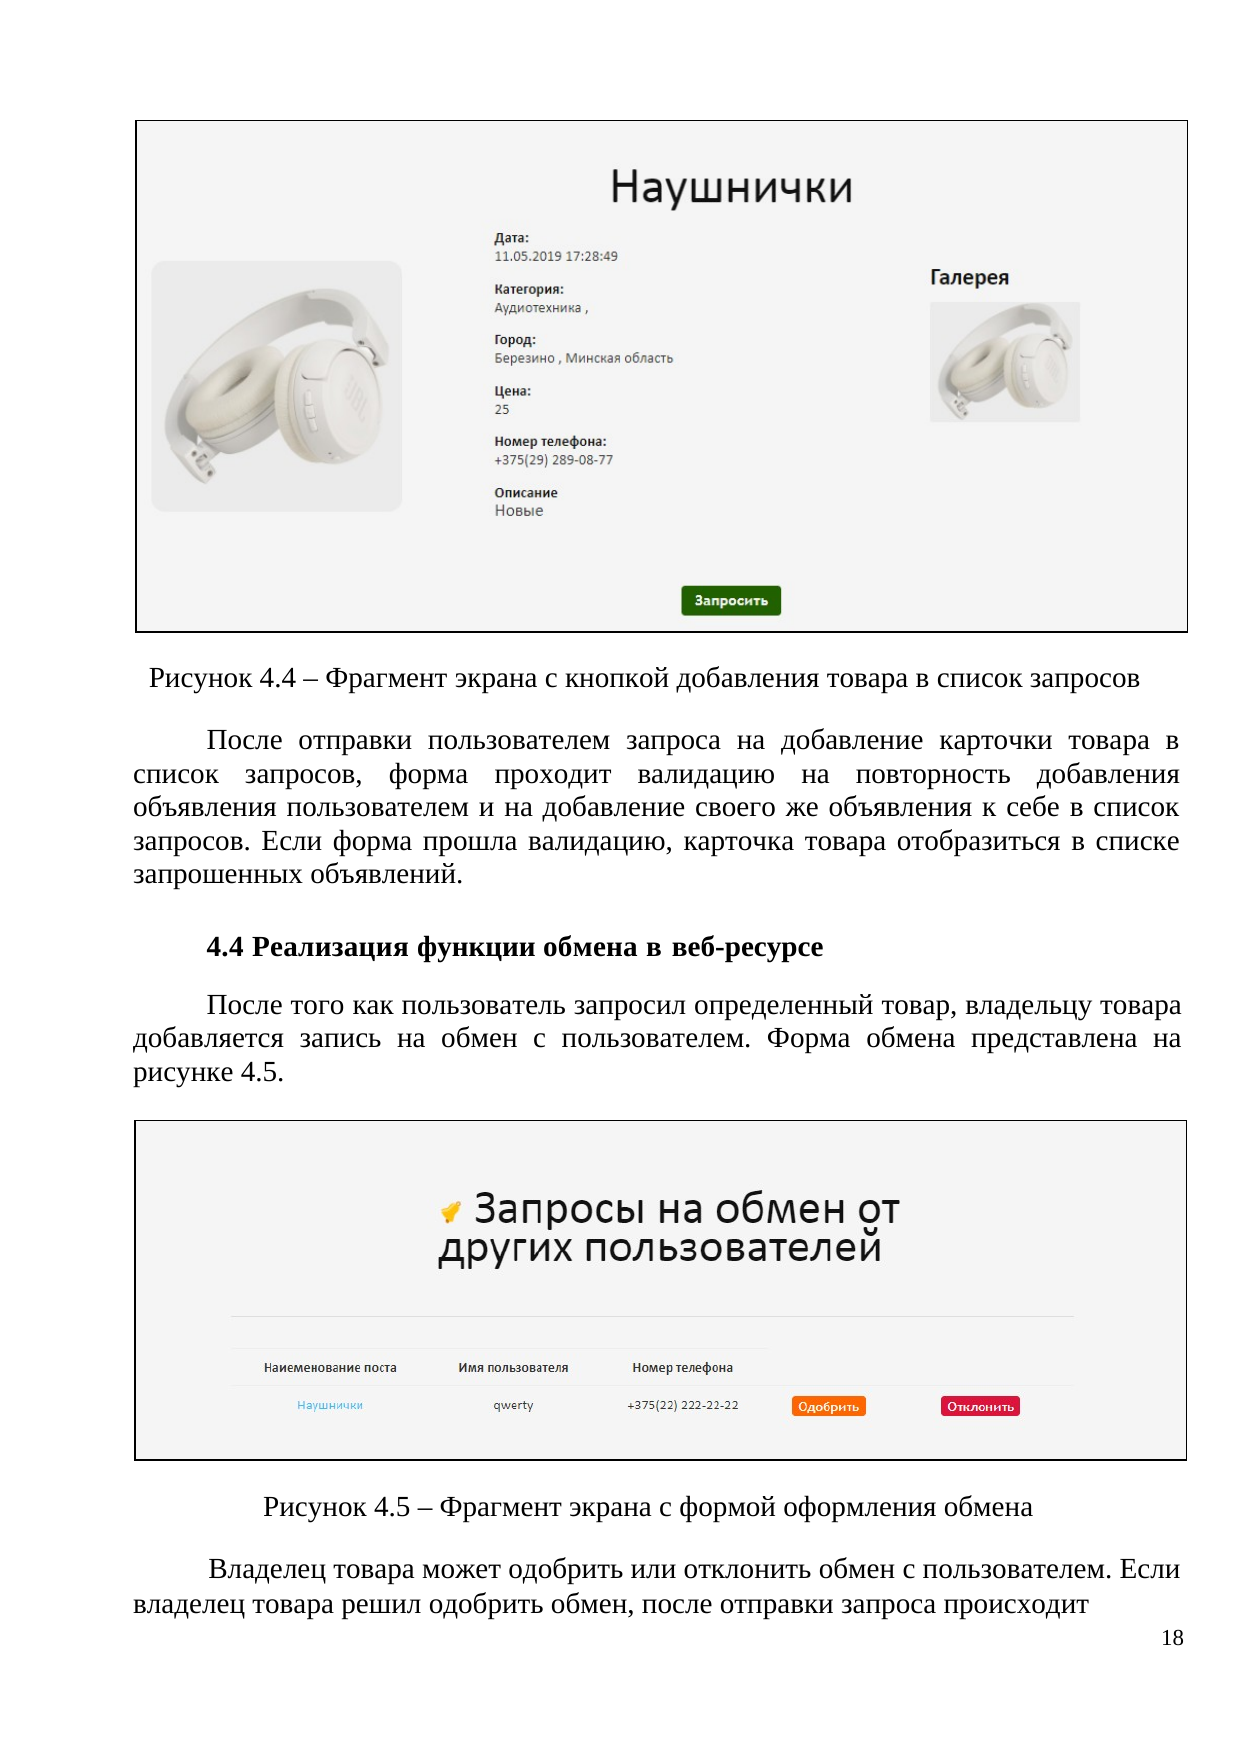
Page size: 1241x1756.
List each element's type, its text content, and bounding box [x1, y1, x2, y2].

picture [137, 121, 1187, 631]
picture [136, 1121, 1186, 1459]
subtitle Реализация функции обмена в веб-ресурсе [206, 929, 1196, 962]
text Владелец товара может одобрить или отклонить обмен с пользователем. Если владелец товара решил одобрить обмен, после отправки запроса происходит [133, 1552, 1181, 1620]
text После того как пользователь запросил определенный товар, владельцу товара добавляется запись на обмен с пользователем. Форма обмена представлена на рисунке 4.5. [133, 987, 1183, 1087]
text После отправки пользователем запроса на добавление карточки товара в список запросов, форма проходит валидацию на повторность добавления объявления пользователем и на добавление своего же объявления к себе в список запросов. Если форма прошла валидацию, карточка товара отобразиться в списке запрошенных объявлений. [133, 722, 1181, 890]
text Рисунок 4.4 – Фрагмент экрана с кнопкой добавления товара в список запросов [148, 660, 1196, 693]
